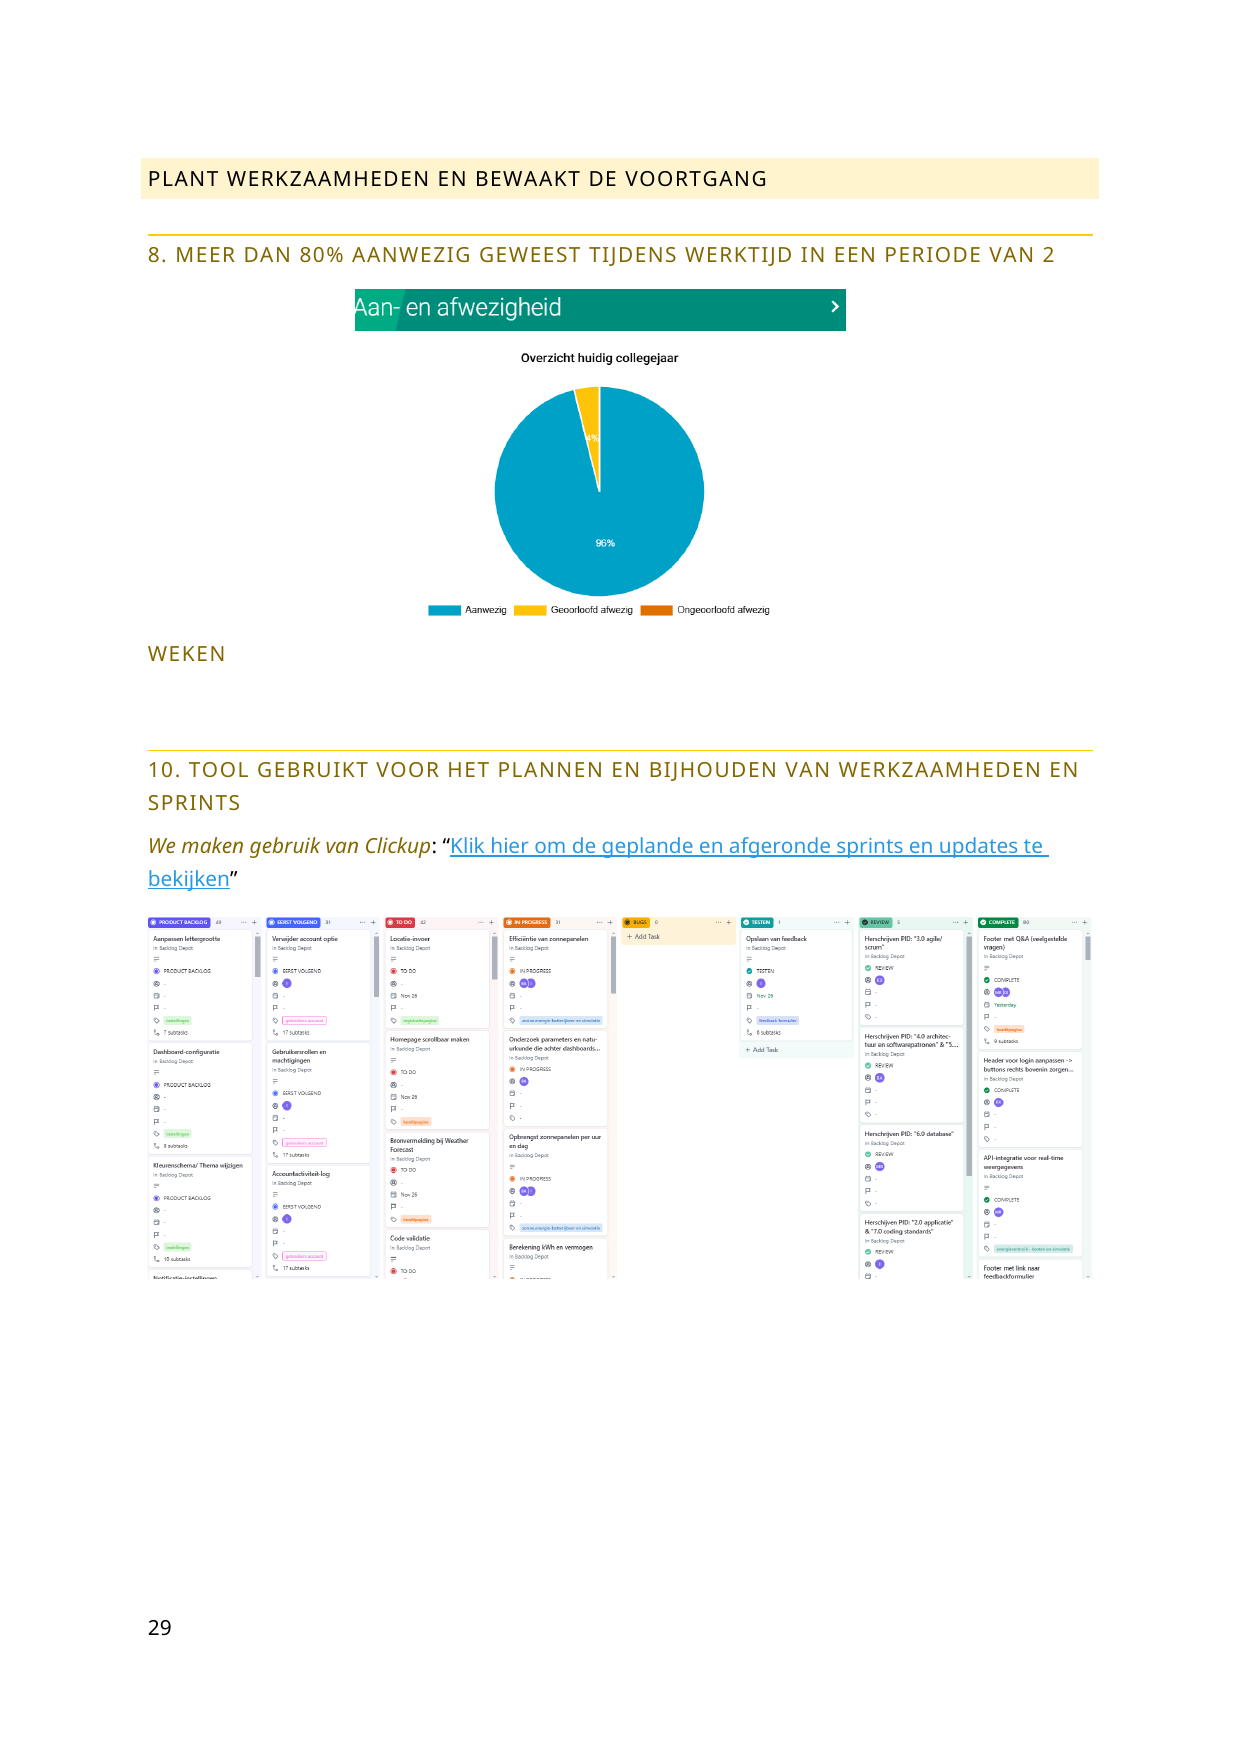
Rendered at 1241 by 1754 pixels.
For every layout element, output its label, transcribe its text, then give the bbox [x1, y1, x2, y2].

subtitle 10. Tool gebruikt voor het plannen en bijhouden van werkzaamheden en sprints [148, 751, 1093, 816]
picture [355, 289, 846, 640]
picture [147, 917, 1093, 1279]
subtitle PLANT WERKZAAMHEDEN EN BEWAAKT DE VOORTGANG [148, 164, 1093, 193]
text We maken gebruik van Clickup: “Klik hier om de geplande en afgeronde sprints en updates te bekijken” [148, 831, 1093, 892]
